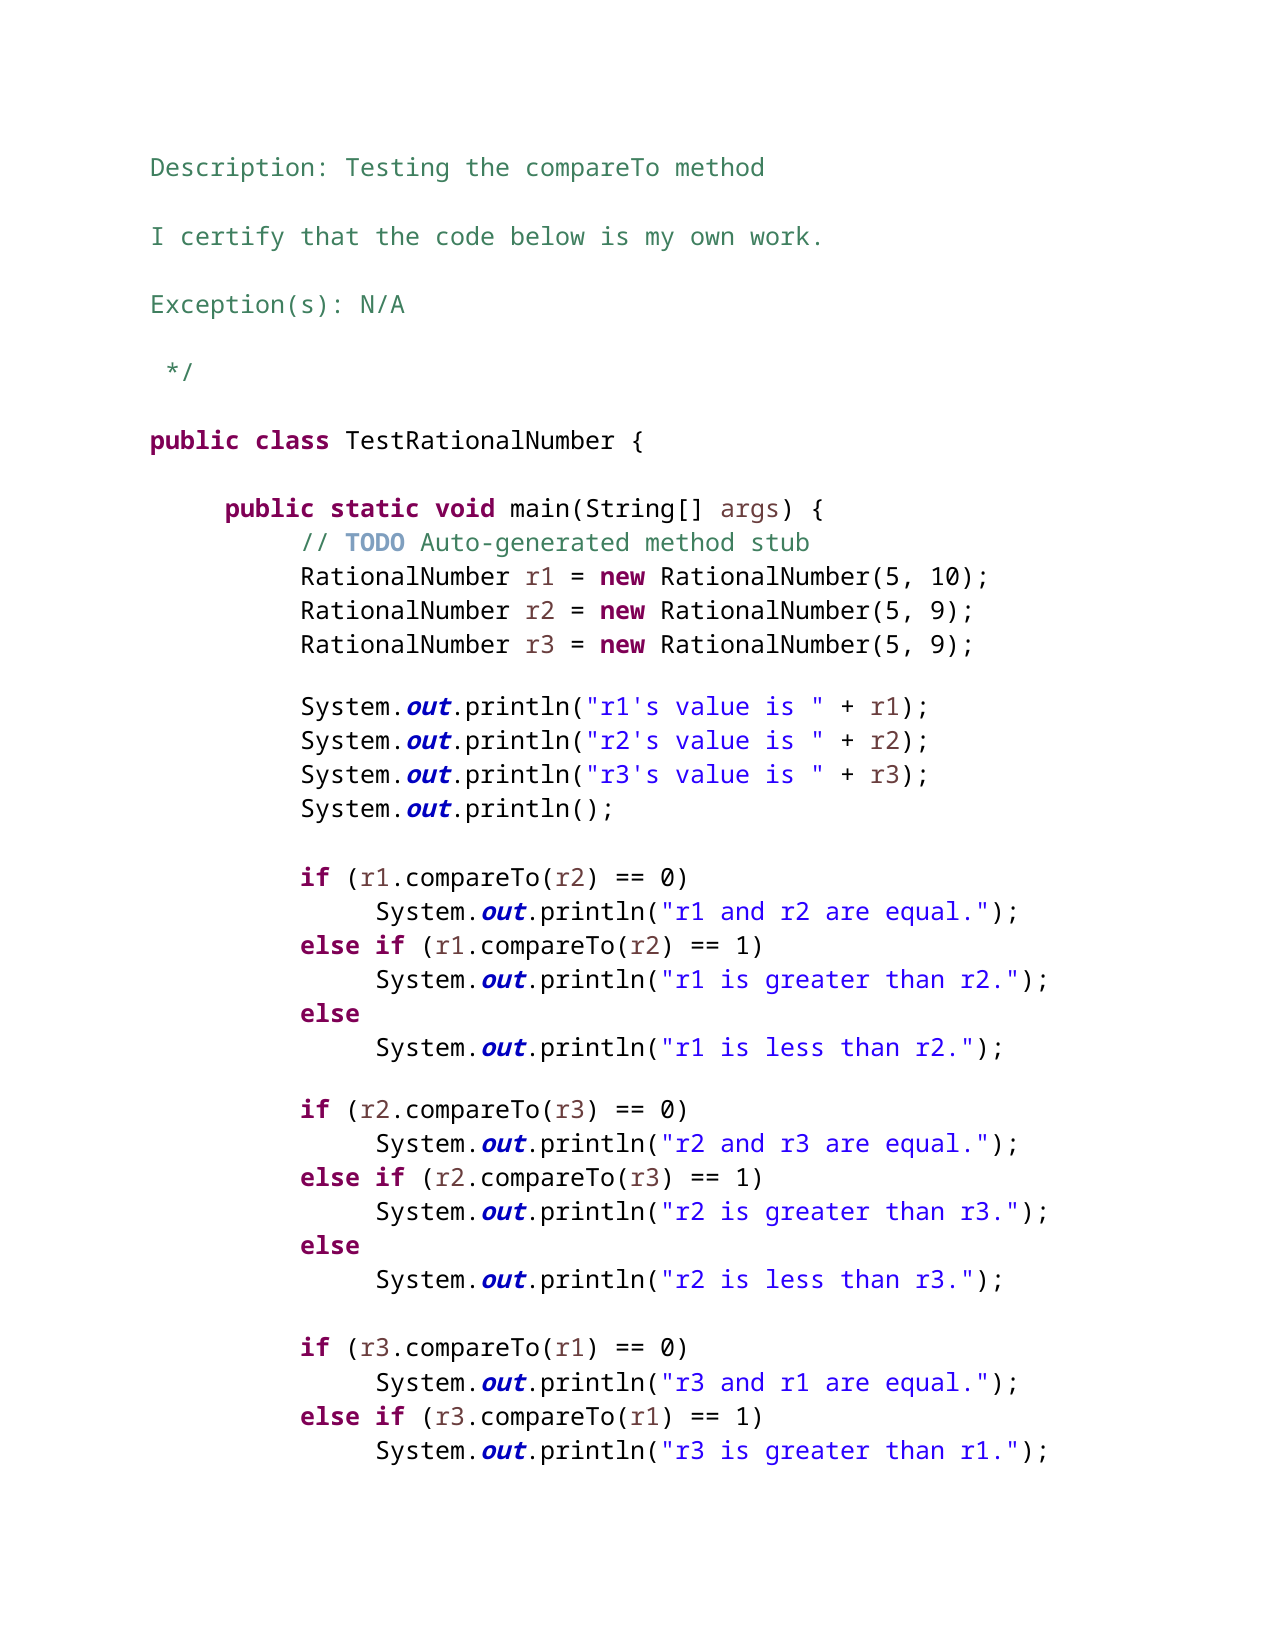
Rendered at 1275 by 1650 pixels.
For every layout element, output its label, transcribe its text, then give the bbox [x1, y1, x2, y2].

text else if (r3.compareTo(r1) == 1) [150, 1398, 1125, 1432]
text public class TestRationalNumber { [150, 422, 1125, 457]
text */ [150, 354, 1125, 388]
text System.out.println("r1 is greater than r2."); [150, 961, 1125, 996]
text RationalNumber r1 = new RationalNumber(5, 10); [150, 559, 1125, 593]
text System.out.println("r3's value is " + r3); [150, 757, 1125, 791]
text // TODO Auto-generated method stub [150, 525, 1125, 559]
text System.out.println("r3 is greater than r1."); [150, 1432, 1125, 1466]
text else if (r2.compareTo(r3) == 1) [150, 1160, 1125, 1194]
text if (r2.compareTo(r3) == 0) [150, 1092, 1125, 1126]
text RationalNumber r2 = new RationalNumber(5, 9); [150, 593, 1125, 627]
text System.out.println("r2's value is " + r2); [150, 723, 1125, 757]
text else [150, 996, 1125, 1029]
text Description: Testing the compareTo method [150, 150, 1125, 184]
text System.out.println("r2 and r3 are equal."); [150, 1126, 1125, 1160]
text if (r3.compareTo(r1) == 0) [150, 1330, 1125, 1364]
text else [150, 1228, 1125, 1262]
text System.out.println("r3 and r1 are equal."); [150, 1364, 1125, 1398]
text System.out.println("r2 is less than r3."); [150, 1262, 1125, 1296]
text if (r1.compareTo(r2) == 0) [150, 859, 1125, 893]
text I certify that the code below is my own work. [150, 218, 1125, 252]
text System.out.println("r1's value is " + r1); [150, 689, 1125, 723]
text Exception(s): N/A [150, 286, 1125, 320]
text RationalNumber r3 = new RationalNumber(5, 9); [150, 627, 1125, 661]
text public static void main(String[] args) { [150, 491, 1125, 525]
text else if (r1.compareTo(r2) == 1) [150, 927, 1125, 961]
text System.out.println(); [150, 791, 1125, 825]
text System.out.println("r1 and r2 are equal."); [150, 893, 1125, 927]
text System.out.println("r1 is less than r2."); [150, 1029, 1125, 1064]
text System.out.println("r2 is greater than r3."); [150, 1194, 1125, 1228]
